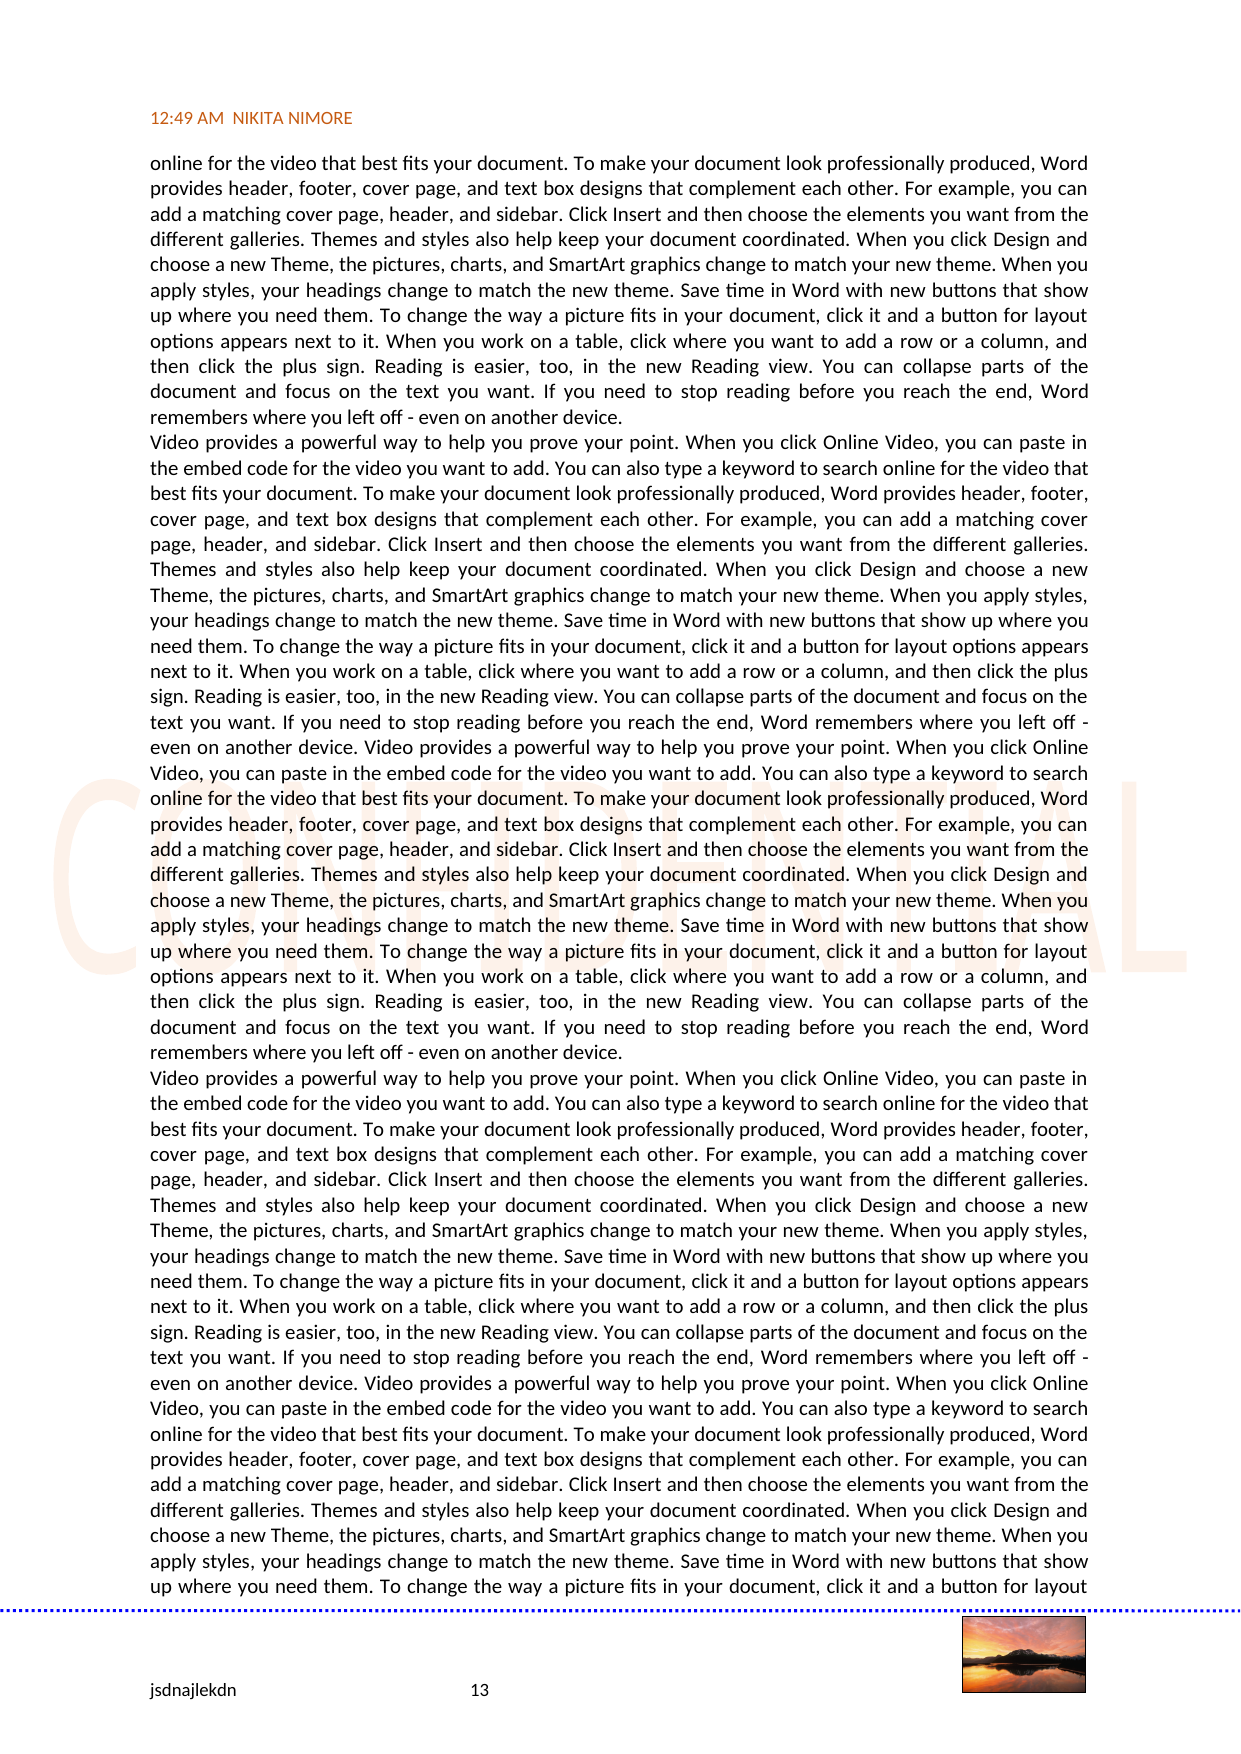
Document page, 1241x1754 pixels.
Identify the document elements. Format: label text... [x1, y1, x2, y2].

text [150, 1065, 1090, 1599]
picture [963, 1617, 1085, 1692]
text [150, 150, 1090, 429]
